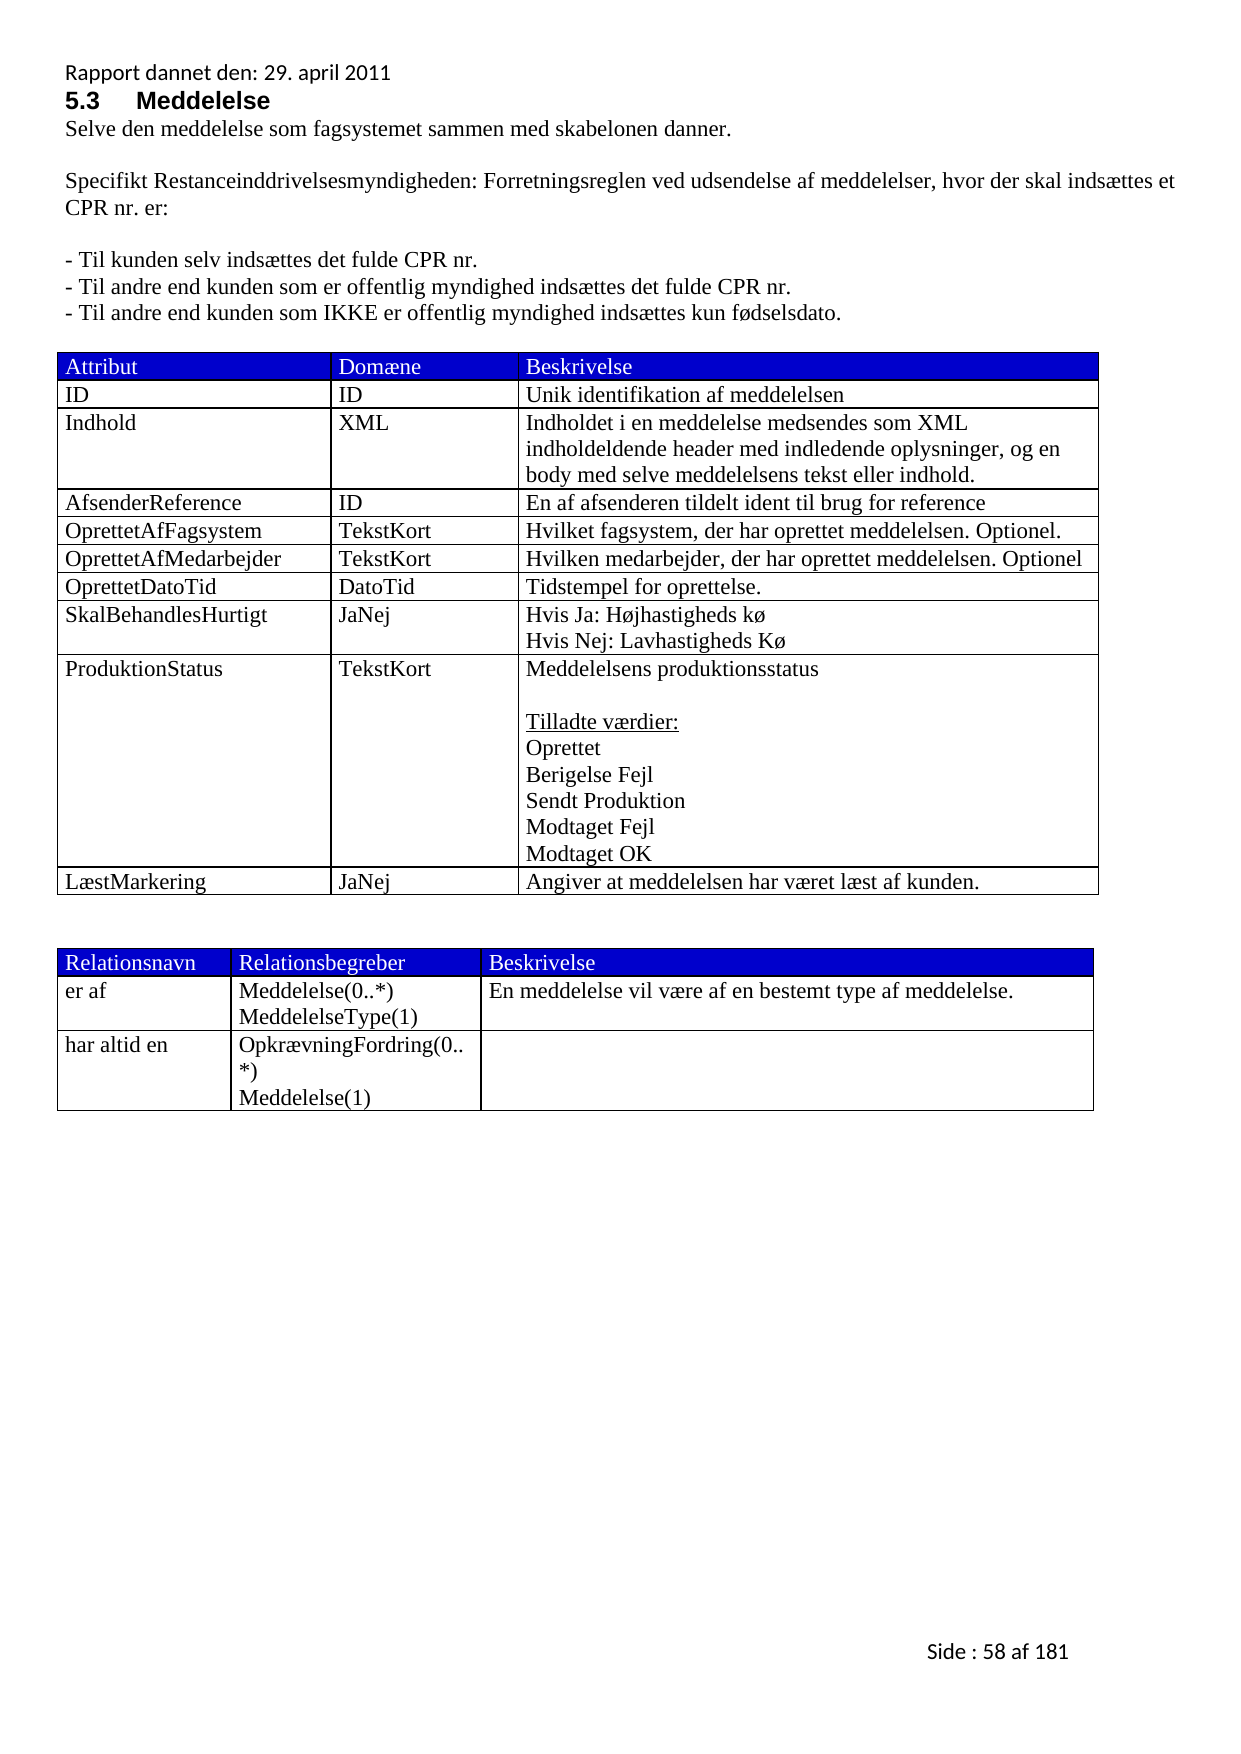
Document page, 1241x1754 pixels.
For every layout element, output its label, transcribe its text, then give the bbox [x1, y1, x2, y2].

table_header Domæne [332, 353, 518, 379]
table_cell Indholdet i en meddelelse medsendes som XML indholdeldende header med indledende oplysninger, og en body med selve meddelelsens tekst eller indhold. [519, 409, 1098, 488]
table_cell Meddelelsens produktionsstatus Tilladte værdier: Oprettet Berigelse Fejl Sendt Produktion Modtaget Fejl Modtaget OK [519, 655, 1098, 866]
table_cell ID [58, 381, 330, 407]
table_cell Tidstempel for oprettelse. [519, 573, 1098, 599]
table_cell er af [58, 977, 230, 1029]
table_header Beskrivelse [519, 353, 1098, 379]
table_cell DatoTid [332, 573, 518, 599]
text - Til andre end kunden som er offentlig myndighed indsættes det fulde CPR nr. [65, 273, 1181, 299]
table_cell Hvilket fagsystem, der har oprettet meddelelsen. Optionel. [519, 517, 1098, 544]
table_header Relationsbegreber [232, 949, 480, 975]
table_cell Unik identifikation af meddelelsen [519, 381, 1098, 407]
table_cell ProduktionStatus [58, 655, 330, 866]
text Specifikt Restanceinddrivelsesmyndigheden: Forretningsreglen ved udsendelse af meddelelser, hvor der skal indsættes et CPR nr. er: [65, 167, 1181, 220]
table_cell XML [332, 409, 518, 488]
text Selve den meddelelse som fagsystemet sammen med skabelonen danner. [65, 115, 1181, 141]
table_cell Angiver at meddelelsen har været læst af kunden. [519, 868, 1098, 894]
table_cell Hvilken medarbejder, der har oprettet meddelelsen. Optionel [519, 545, 1098, 572]
table_cell [482, 1031, 1093, 1110]
table_cell Indhold [58, 409, 330, 488]
text - Til andre end kunden som IKKE er offentlig myndighed indsættes kun fødselsdato. [65, 299, 1181, 326]
table_cell har altid en [58, 1031, 230, 1110]
table_cell En meddelelse vil være af en bestemt type af meddelelse. [482, 977, 1093, 1029]
text - Til kunden selv indsættes det fulde CPR nr. [65, 246, 1181, 273]
table_cell Hvis Ja: Højhastigheds kø Hvis Nej: Lavhastigheds Kø [519, 601, 1098, 654]
table_cell SkalBehandlesHurtigt [58, 601, 330, 654]
table_cell ID [332, 381, 518, 407]
table_cell TekstKort [332, 655, 518, 866]
table_cell TekstKort [332, 545, 518, 572]
subtitle Meddelelse [65, 86, 1181, 115]
table_header Relationsnavn [58, 949, 230, 975]
table_cell OpkrævningFordring(0..*) Meddelelse(1) [232, 1031, 480, 1110]
table_cell AfsenderReference [58, 490, 330, 516]
table_cell JaNej [332, 868, 518, 894]
table_header Beskrivelse [482, 949, 1093, 975]
table_cell ID [332, 490, 518, 516]
table_cell JaNej [332, 601, 518, 654]
table_header Attribut [58, 353, 330, 379]
table_cell Meddelelse(0..*) MeddelelseType(1) [232, 977, 480, 1029]
table_cell OprettetDatoTid [58, 573, 330, 599]
table_cell En af afsenderen tildelt ident til brug for reference [519, 490, 1098, 516]
table_cell OprettetAfFagsystem [58, 517, 330, 544]
table_cell TekstKort [332, 517, 518, 544]
table_cell LæstMarkering [58, 868, 330, 894]
table_cell OprettetAfMedarbejder [58, 545, 330, 572]
